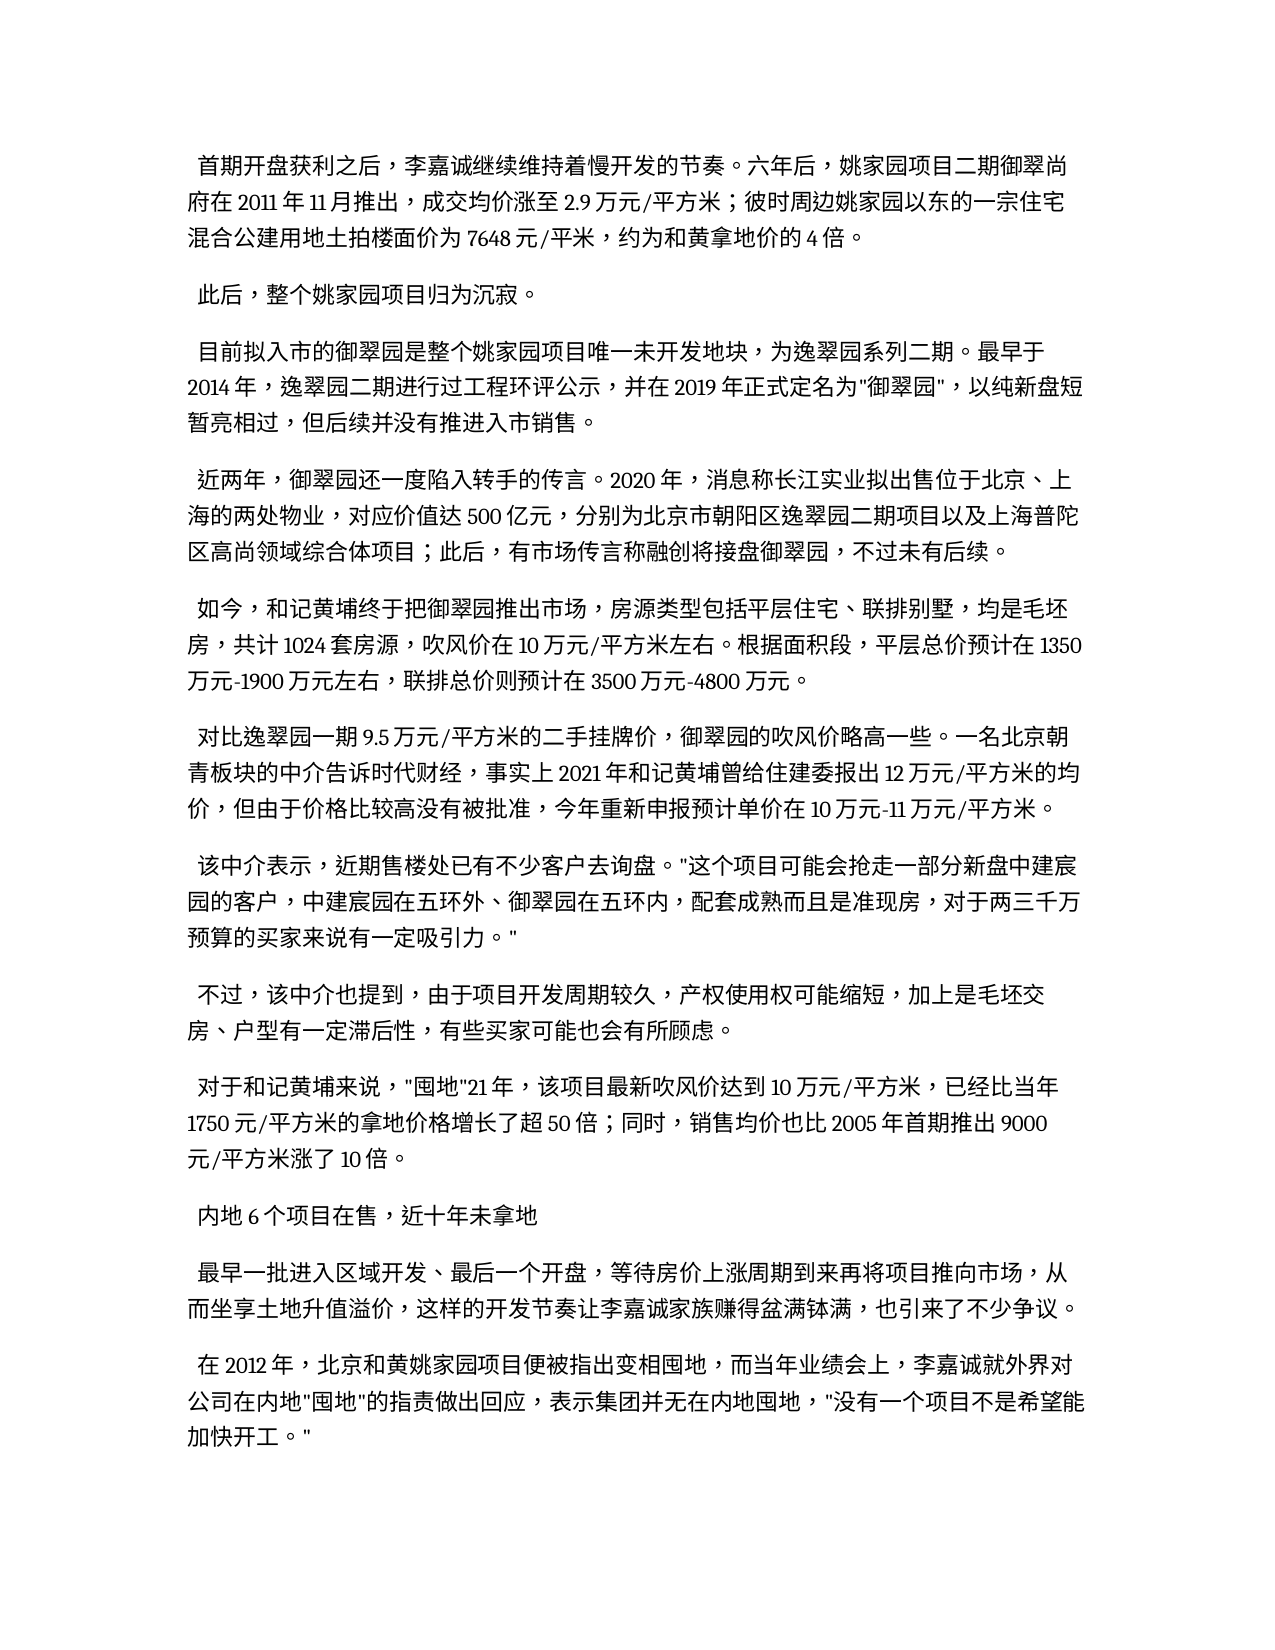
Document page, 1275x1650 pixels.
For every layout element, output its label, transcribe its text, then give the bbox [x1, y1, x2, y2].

text 在2012年，北京和黄姚家园项目便被指出变相囤地，而当年业绩会上，李嘉诚就外界对公司在内地"囤地"的指责做出回应，表示集团并无在内地囤地，"没有一个项目不是希望能加快开工。" [187, 1349, 1087, 1453]
text 该中介表示，近期售楼处已有不少客户去询盘。"这个项目可能会抢走一部分新盘中建宸园的客户，中建宸园在五环外、御翠园在五环内，配套成熟而且是准现房，对于两三千万预算的买家来说有一定吸引力。" [187, 850, 1087, 953]
text 对比逸翠园一期9.5万元/平方米的二手挂牌价，御翠园的吹风价略高一些。一名北京朝青板块的中介告诉时代财经，事实上2021年和记黄埔曾给住建委报出12万元/平方米的均价，但由于价格比较高没有被批准，今年重新申报预计单价在10万元-11万元/平方米。 [187, 721, 1087, 824]
text 首期开盘获利之后，李嘉诚继续维持着慢开发的节奏。六年后，姚家园项目二期御翠尚府在2011年11月推出，成交均价涨至2.9万元/平方米；彼时周边姚家园以东的一宗住宅混合公建用地土拍楼面价为7648元/平米，约为和黄拿地价的4倍。 [187, 150, 1087, 253]
text 如今，和记黄埔终于把御翠园推出市场，房源类型包括平层住宅、联排别墅，均是毛坯房，共计1024套房源，吹风价在10万元/平方米左右。根据面积段，平层总价预计在1350万元-1900万元左右，联排总价则预计在3500万元-4800万元。 [187, 593, 1087, 696]
text 内地6个项目在售，近十年未拿地 [187, 1200, 1087, 1231]
text 对于和记黄埔来说，"囤地"21年，该项目最新吹风价达到10万元/平方米，已经比当年1750元/平方米的拿地价格增长了超50倍；同时，销售均价也比2005年首期推出9000元/平方米涨了10倍。 [187, 1071, 1087, 1174]
text 近两年，御翠园还一度陷入转手的传言。2020年，消息称长江实业拟出售位于北京、上海的两处物业，对应价值达500亿元，分别为北京市朝阳区逸翠园二期项目以及上海普陀区高尚领域综合体项目；此后，有市场传言称融创将接盘御翠园，不过未有后续。 [187, 464, 1087, 567]
text 目前拟入市的御翠园是整个姚家园项目唯一未开发地块，为逸翠园系列二期。最早于2014年，逸翠园二期进行过工程环评公示，并在2019年正式定名为"御翠园"，以纯新盘短暂亮相过，但后续并没有推进入市销售。 [187, 335, 1087, 438]
text 此后，整个姚家园项目归为沉寂。 [187, 279, 1087, 310]
text 不过，该中介也提到，由于项目开发周期较久，产权使用权可能缩短，加上是毛坯交房、户型有一定滞后性，有些买家可能也会有所顾虑。 [187, 979, 1087, 1046]
text 最早一批进入区域开发、最后一个开盘，等待房价上涨周期到来再将项目推向市场，从而坐享土地升值溢价，这样的开发节奏让李嘉诚家族赚得盆满钵满，也引来了不少争议。 [187, 1257, 1087, 1324]
